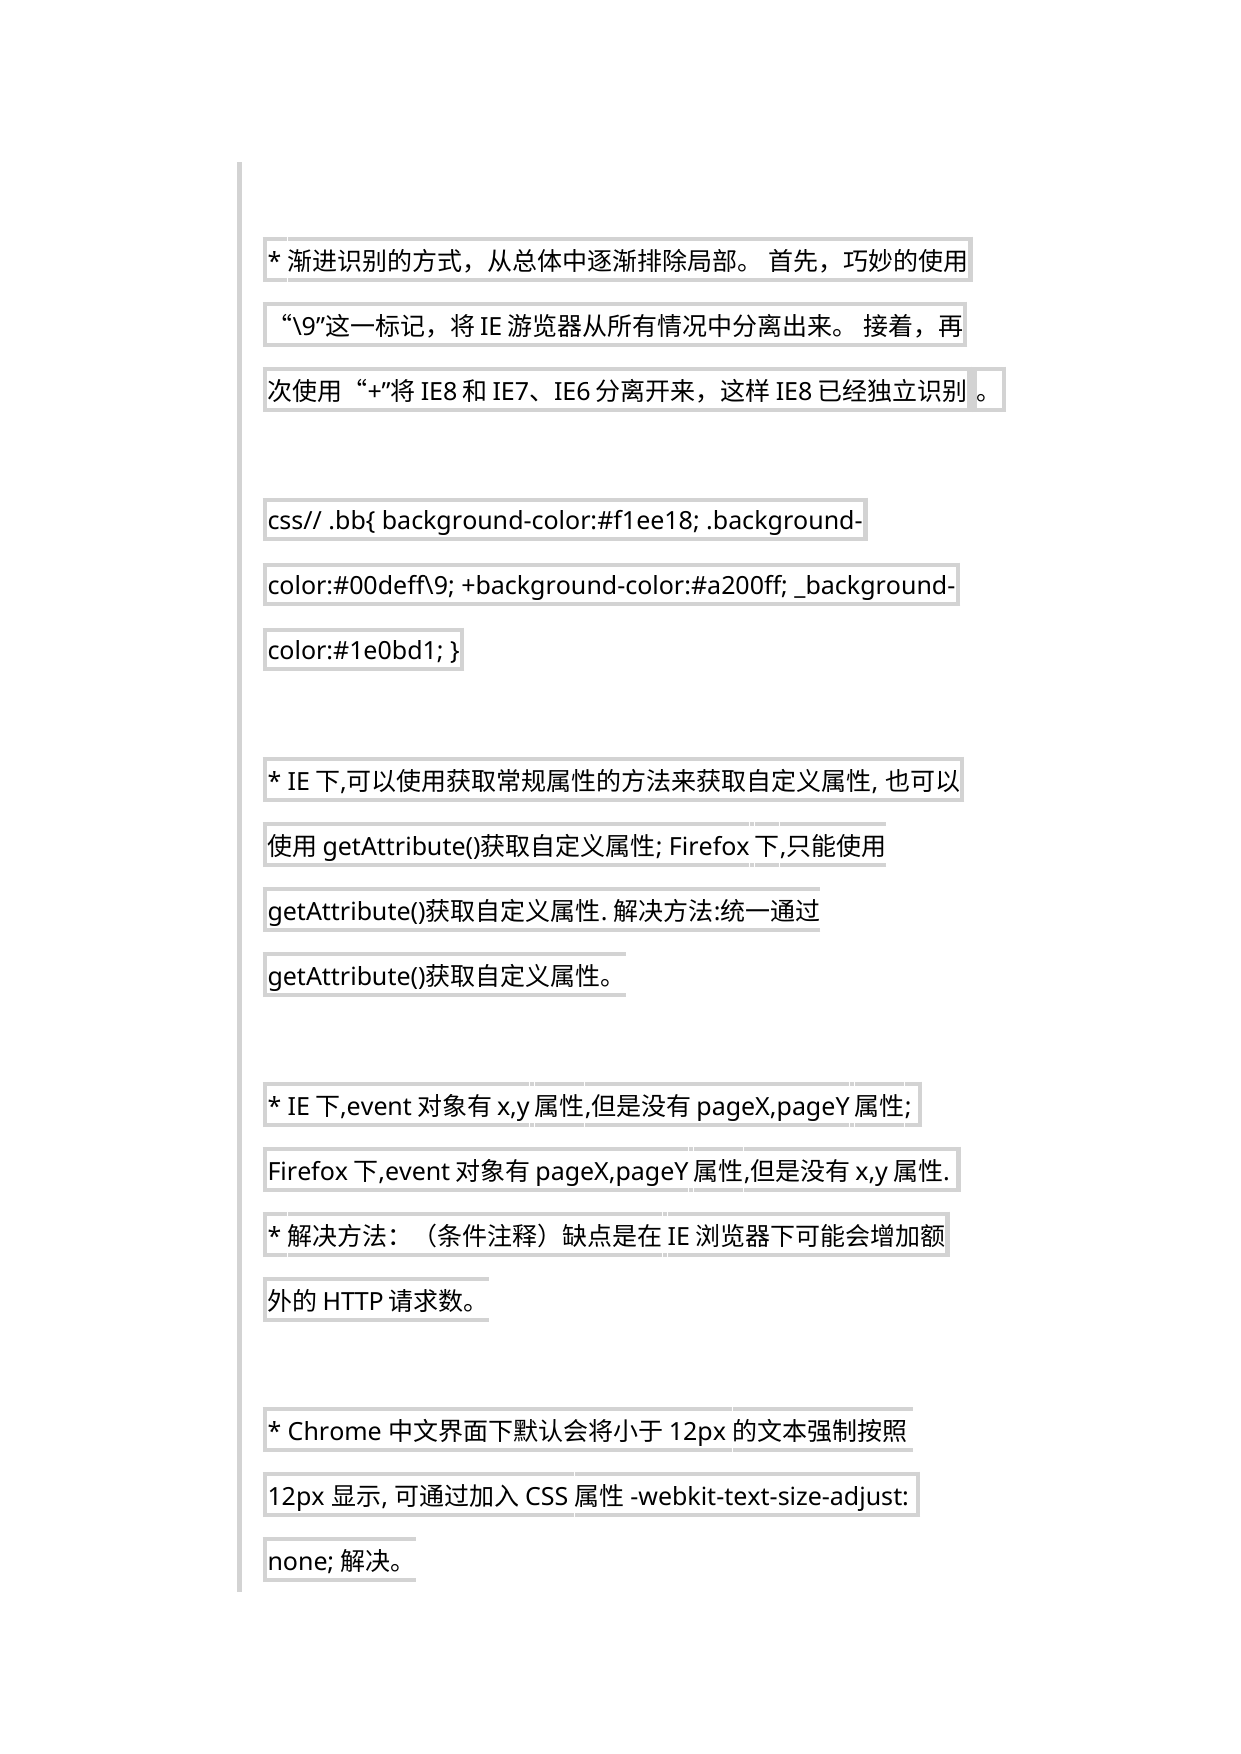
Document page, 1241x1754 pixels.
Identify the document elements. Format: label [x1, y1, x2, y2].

text [242, 162, 978, 1592]
